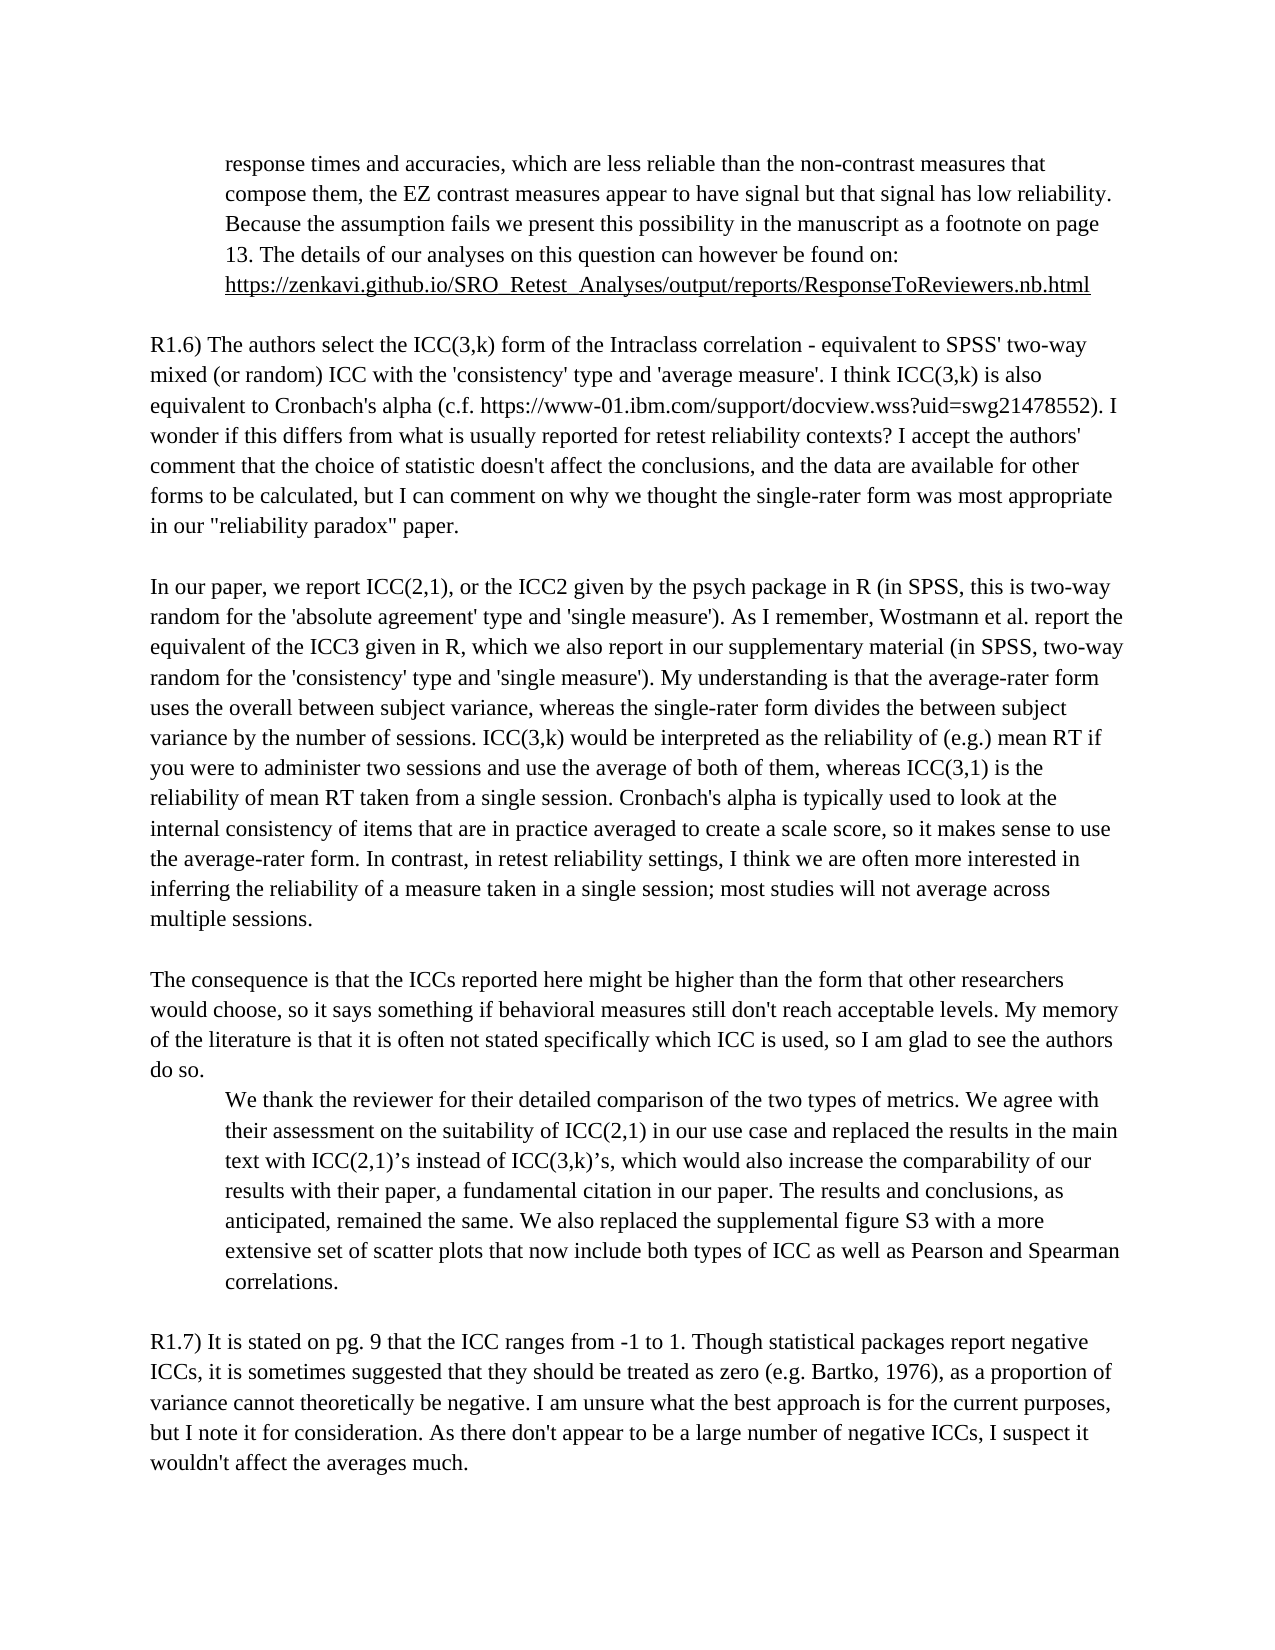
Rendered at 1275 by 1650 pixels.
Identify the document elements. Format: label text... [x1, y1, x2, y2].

text R1.7) It is stated on pg. 9 that the ICC ranges from -1 to 1. Though statistical packages report negative ICCs, it is sometimes suggested that they should be treated as zero (e.g. Bartko, 1976), as a proportion of variance cannot theoretically be negative. I am unsure what the best approach is for the current purposes, but I note it for consideration. As there don't appear to be a large number of negative ICCs, I suspect it wouldn't affect the averages much. [150, 1328, 1125, 1475]
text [225, 150, 1125, 207]
text Because the assumption fails we present this possibility in the manuscript as a footnote on page 13. The details of our analyses on this question can however be found on: https://zenkavi.github.io/SRO_Retest_Analyses/output/reports/ResponseToReviewers.nb.html [225, 210, 1125, 297]
text The consequence is that the ICCs reported here might be higher than the form that other researchers would choose, so it says something if behavioral measures still don't reach acceptable levels. My memory of the literature is that it is often not stated specifically which ICC is used, so I am glad to see the authors do so. [150, 966, 1125, 1083]
text R1.6) The authors select the ICC(3,k) form of the Intraclass correlation - equivalent to SPSS' two-way mixed (or random) ICC with the 'consistency' type and 'average measure'. I think ICC(3,k) is also equivalent to Cronbach's alpha (c.f. https://www-01.ibm.com/support/docview.wss?uid=swg21478552). I wonder if this differs from what is usually reported for retest reliability contexts? I accept the authors' comment that the choice of statistic doesn't affect the conclusions, and the data are available for other forms to be calculated, but I can comment on why we thought the single-rater form was most appropriate in our "reliability paradox" paper. [150, 331, 1125, 539]
text In our paper, we report ICC(2,1), or the ICC2 given by the psych package in R (in SPSS, this is two-way random for the 'absolute agreement' type and 'single measure'). As I remember, Wostmann et al. report the equivalent of the ICC3 given in R, which we also report in our supplementary material (in SPSS, two-way random for the 'consistency' type and 'single measure'). My understanding is that the average-rater form uses the overall between subject variance, whereas the single-rater form divides the between subject variance by the number of sessions. ICC(3,k) would be interpreted as the reliability of (e.g.) mean RT if you were to administer two sessions and use the average of both of them, whereas ICC(3,1) is the reliability of mean RT taken from a single session. Cronbach's alpha is typically used to look at the internal consistency of items that are in practice averaged to create a scale score, so it makes sense to use the average-rater form. In contrast, in retest reliability settings, I think we are often more interested in inferring the reliability of a measure taken in a single session; most studies will not average across multiple sessions. [150, 573, 1125, 932]
text We thank the reviewer for their detailed comparison of the two types of metrics. We agree with their assessment on the suitability of ICC(2,1) in our use case and replaced the results in the main text with ICC(2,1)’s instead of ICC(3,k)’s, which would also increase the comparability of our results with their paper, a fundamental citation in our paper. The results and conclusions, as anticipated, remained the same. We also replaced the supplemental figure S3 with a more extensive set of scatter plots that now include both types of ICC as well as Pearson and Spearman correlations. [225, 1086, 1125, 1294]
